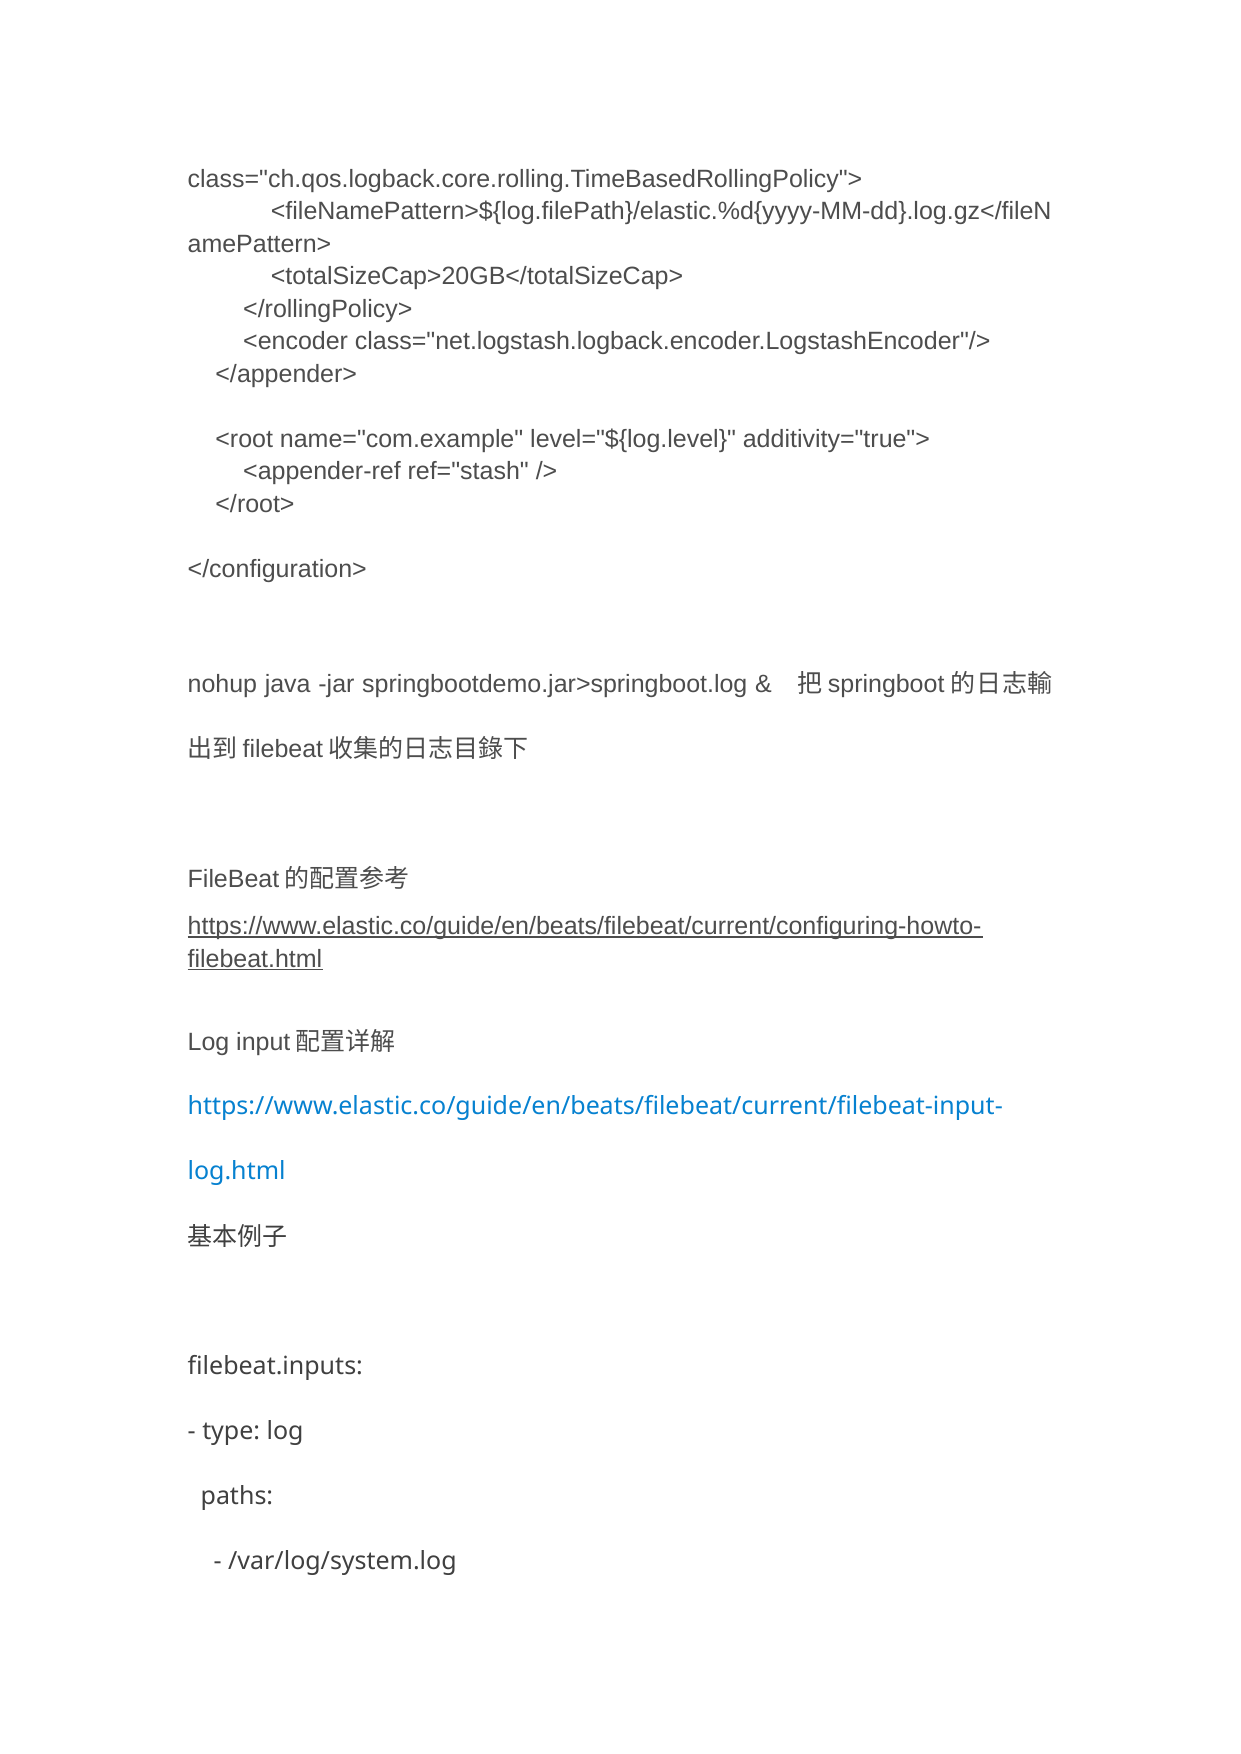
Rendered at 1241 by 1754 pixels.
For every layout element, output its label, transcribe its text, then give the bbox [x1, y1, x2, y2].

list filebeat.inputs: [187, 1332, 1053, 1397]
list <rollingPolicy class="ch.qos.logback.core.rolling.TimeBasedRollingPolicy"> [187, 162, 1053, 194]
list https://www.elastic.co/guide/en/beats/filebeat/current/configuring-howto-filebeat.html [187, 909, 1053, 974]
list </configuration> [187, 552, 1053, 584]
list Log input配置详解 [187, 1007, 1053, 1072]
list nohup java -jar springbootdemo.jar>springboot.log & 把springboot的日志輸出到filebeat收集的日志目錄下 [187, 649, 1053, 779]
list - type: log [187, 1397, 1053, 1462]
list </appender> [187, 357, 1053, 389]
list </root> [187, 487, 1053, 519]
list paths: [187, 1462, 1053, 1527]
list - /var/log/system.log [187, 1527, 1053, 1592]
list FileBeat的配置参考 [187, 844, 1053, 909]
list </rollingPolicy> [187, 292, 1053, 324]
list <root name="com.example" level="${log.level}" additivity="true"> [187, 422, 1053, 454]
list <totalSizeCap>20GB</totalSizeCap> [187, 259, 1053, 292]
list <appender-ref ref="stash" /> [187, 454, 1053, 487]
list https://www.elastic.co/guide/en/beats/filebeat/current/filebeat-input-log.html [187, 1072, 1053, 1202]
list <encoder class="net.logstash.logback.encoder.LogstashEncoder"/> [187, 324, 1053, 357]
list 基本例子 [187, 1202, 1053, 1267]
list <fileNamePattern>${log.filePath}/elastic.%d{yyyy-MM-dd}.log.gz</fileNamePattern> [187, 194, 1053, 259]
